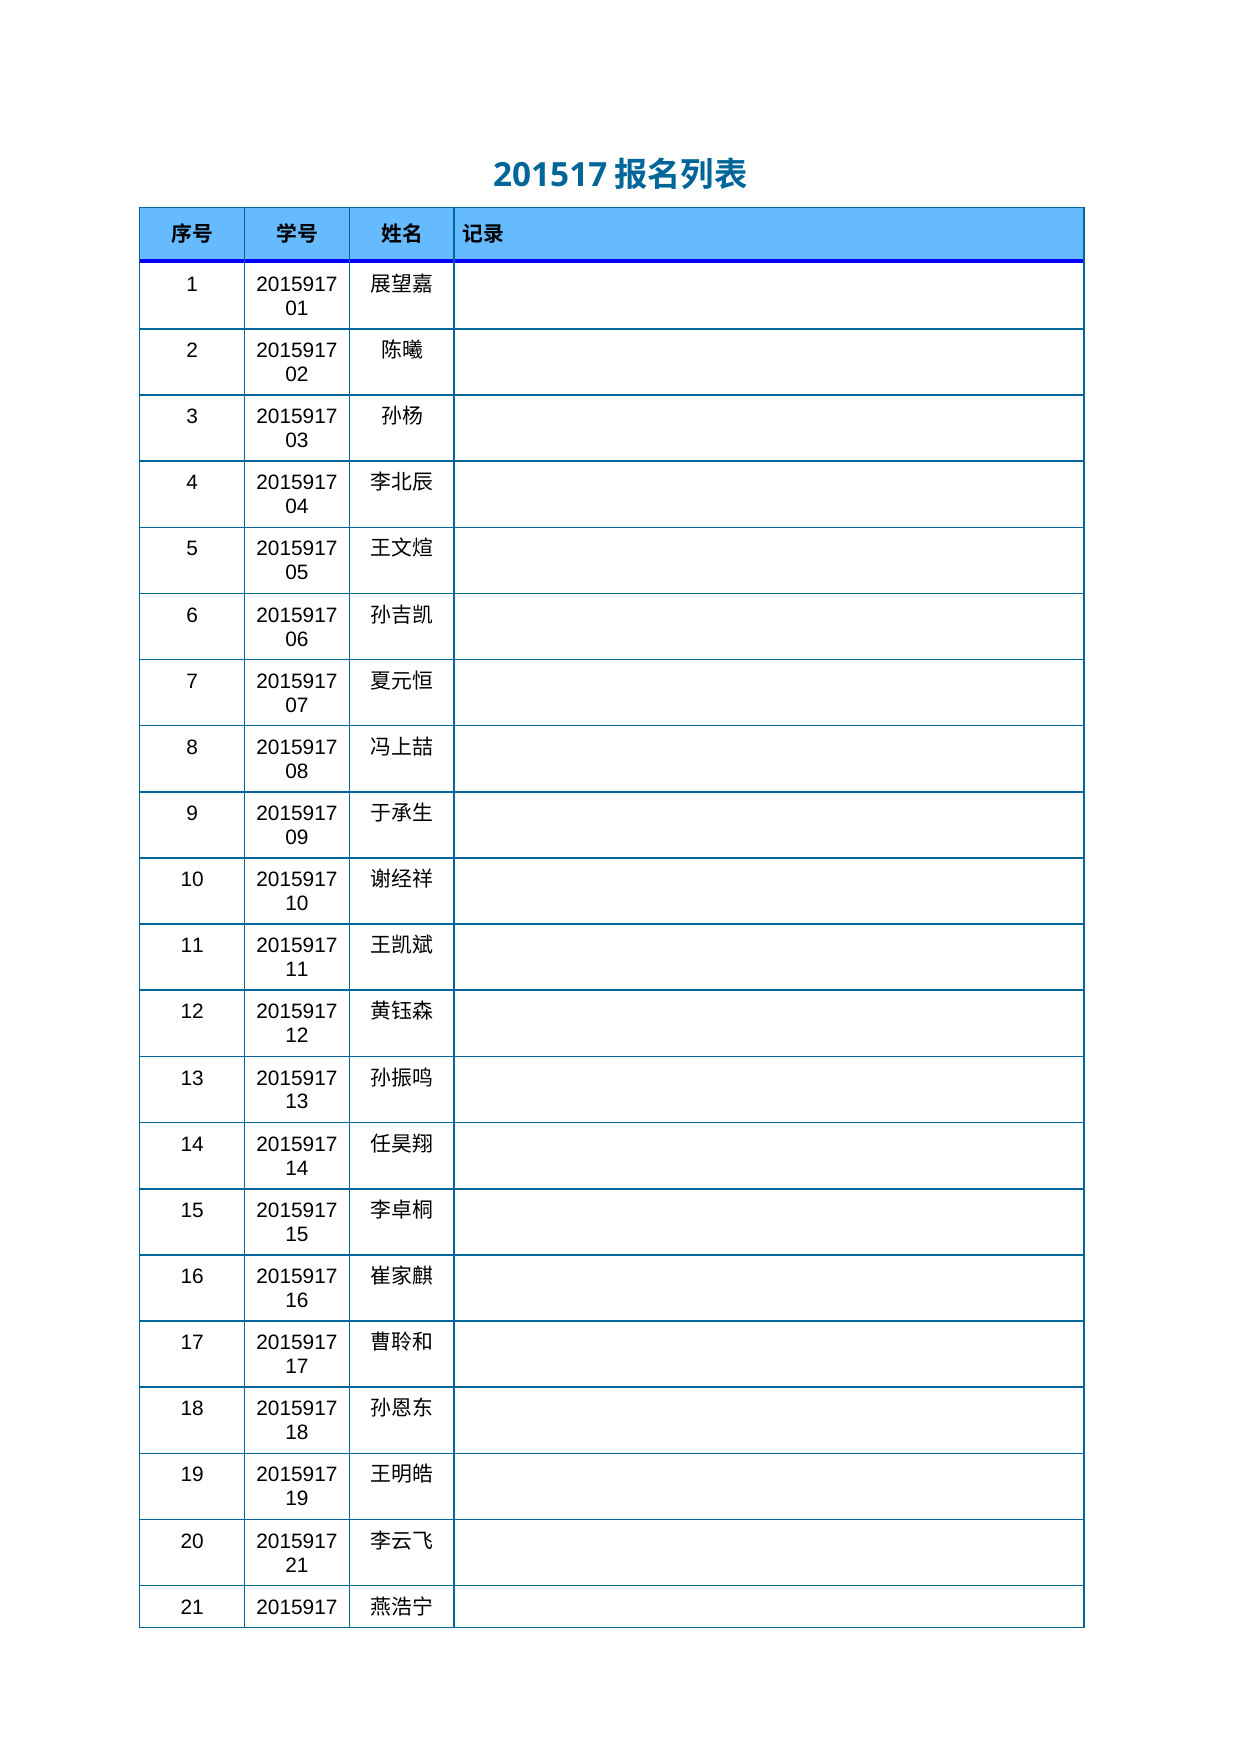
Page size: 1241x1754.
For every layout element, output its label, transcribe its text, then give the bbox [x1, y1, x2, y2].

table_cell [455, 991, 1083, 1056]
table_cell 201591719 [245, 1454, 349, 1518]
table_cell [455, 1388, 1083, 1452]
table_cell 15 [140, 1190, 244, 1254]
table_cell 李北辰 [350, 462, 453, 526]
table_cell 夏元恒 [350, 660, 453, 725]
table_cell [455, 396, 1083, 460]
table_header 记录 [455, 208, 1083, 259]
table_cell 201591711 [245, 925, 349, 989]
table_cell 李云飞 [350, 1520, 453, 1585]
table_cell [455, 1123, 1083, 1188]
table_cell [455, 1520, 1083, 1585]
table_cell 201591717 [245, 1322, 349, 1386]
table_cell [455, 462, 1083, 526]
table_cell 谢经祥 [350, 859, 453, 923]
table_cell 8 [140, 726, 244, 791]
table_cell 3 [140, 396, 244, 460]
table_cell 201591716 [245, 1256, 349, 1320]
table_cell [455, 330, 1083, 394]
table_cell 201591703 [245, 396, 349, 460]
table_cell 201591705 [245, 528, 349, 592]
table_cell 201591721 [245, 1520, 349, 1585]
table_cell 孙恩东 [350, 1388, 453, 1452]
table_cell 17 [140, 1322, 244, 1386]
table_cell [455, 1454, 1083, 1518]
table_cell 10 [140, 859, 244, 923]
table_cell [455, 726, 1083, 791]
table_cell 19 [140, 1454, 244, 1518]
table_cell 201591722 [245, 1586, 349, 1627]
table_cell 孙吉凯 [350, 594, 453, 659]
table_cell 曹聆和 [350, 1322, 453, 1386]
table_cell 12 [140, 991, 244, 1056]
table_cell [455, 1190, 1083, 1254]
table_cell 孙杨 [350, 396, 453, 460]
table_cell 20 [140, 1520, 244, 1585]
table_header 学号 [245, 208, 349, 259]
table_cell 4 [140, 462, 244, 526]
table_cell 201591701 [245, 263, 349, 328]
table_cell 展望嘉 [350, 263, 453, 328]
table_cell 孙振鸣 [350, 1057, 453, 1122]
table_cell 冯上喆 [350, 726, 453, 791]
table_cell 王文煊 [350, 528, 453, 592]
table_cell 201591708 [245, 726, 349, 791]
table_cell 201591714 [245, 1123, 349, 1188]
table_header 姓名 [350, 208, 453, 259]
table_cell 201591702 [245, 330, 349, 394]
table_cell [455, 1322, 1083, 1386]
table_cell 18 [140, 1388, 244, 1452]
table_cell 崔家麒 [350, 1256, 453, 1320]
table_cell [455, 660, 1083, 725]
table_cell [455, 859, 1083, 923]
table_cell [455, 263, 1083, 328]
table_cell [455, 793, 1083, 857]
table_cell [455, 528, 1083, 592]
table_cell [455, 1256, 1083, 1320]
table_cell 201591710 [245, 859, 349, 923]
table_cell [455, 925, 1083, 989]
table_cell 任昊翔 [350, 1123, 453, 1188]
table_cell 16 [140, 1256, 244, 1320]
table_cell 王凯斌 [350, 925, 453, 989]
table_cell 9 [140, 793, 244, 857]
table_cell 6 [140, 594, 244, 659]
table_cell 201591709 [245, 793, 349, 857]
table_cell [455, 1057, 1083, 1122]
table_cell 燕浩宁 [350, 1586, 453, 1627]
table_cell 王明皓 [350, 1454, 453, 1518]
table_cell 201591715 [245, 1190, 349, 1254]
table_cell 陈曦 [350, 330, 453, 394]
table_cell 201591707 [245, 660, 349, 725]
table_cell 201591713 [245, 1057, 349, 1122]
table_cell 201591718 [245, 1388, 349, 1452]
table_cell 黄钰森 [350, 991, 453, 1056]
table_cell 21 [140, 1586, 244, 1627]
table_header 序号 [140, 208, 244, 259]
table_cell [455, 594, 1083, 659]
table_cell 7 [140, 660, 244, 725]
table_cell 11 [140, 925, 244, 989]
table_cell 201591706 [245, 594, 349, 659]
table_cell 201591704 [245, 462, 349, 526]
text 201517报名列表 [148, 148, 1092, 196]
table_cell 13 [140, 1057, 244, 1122]
table_cell [455, 1586, 1083, 1627]
table_cell 14 [140, 1123, 244, 1188]
table_cell 201591712 [245, 991, 349, 1056]
table_cell 5 [140, 528, 244, 592]
table_cell 1 [140, 263, 244, 328]
table_cell 李卓桐 [350, 1190, 453, 1254]
table_cell 2 [140, 330, 244, 394]
table_cell 于承生 [350, 793, 453, 857]
